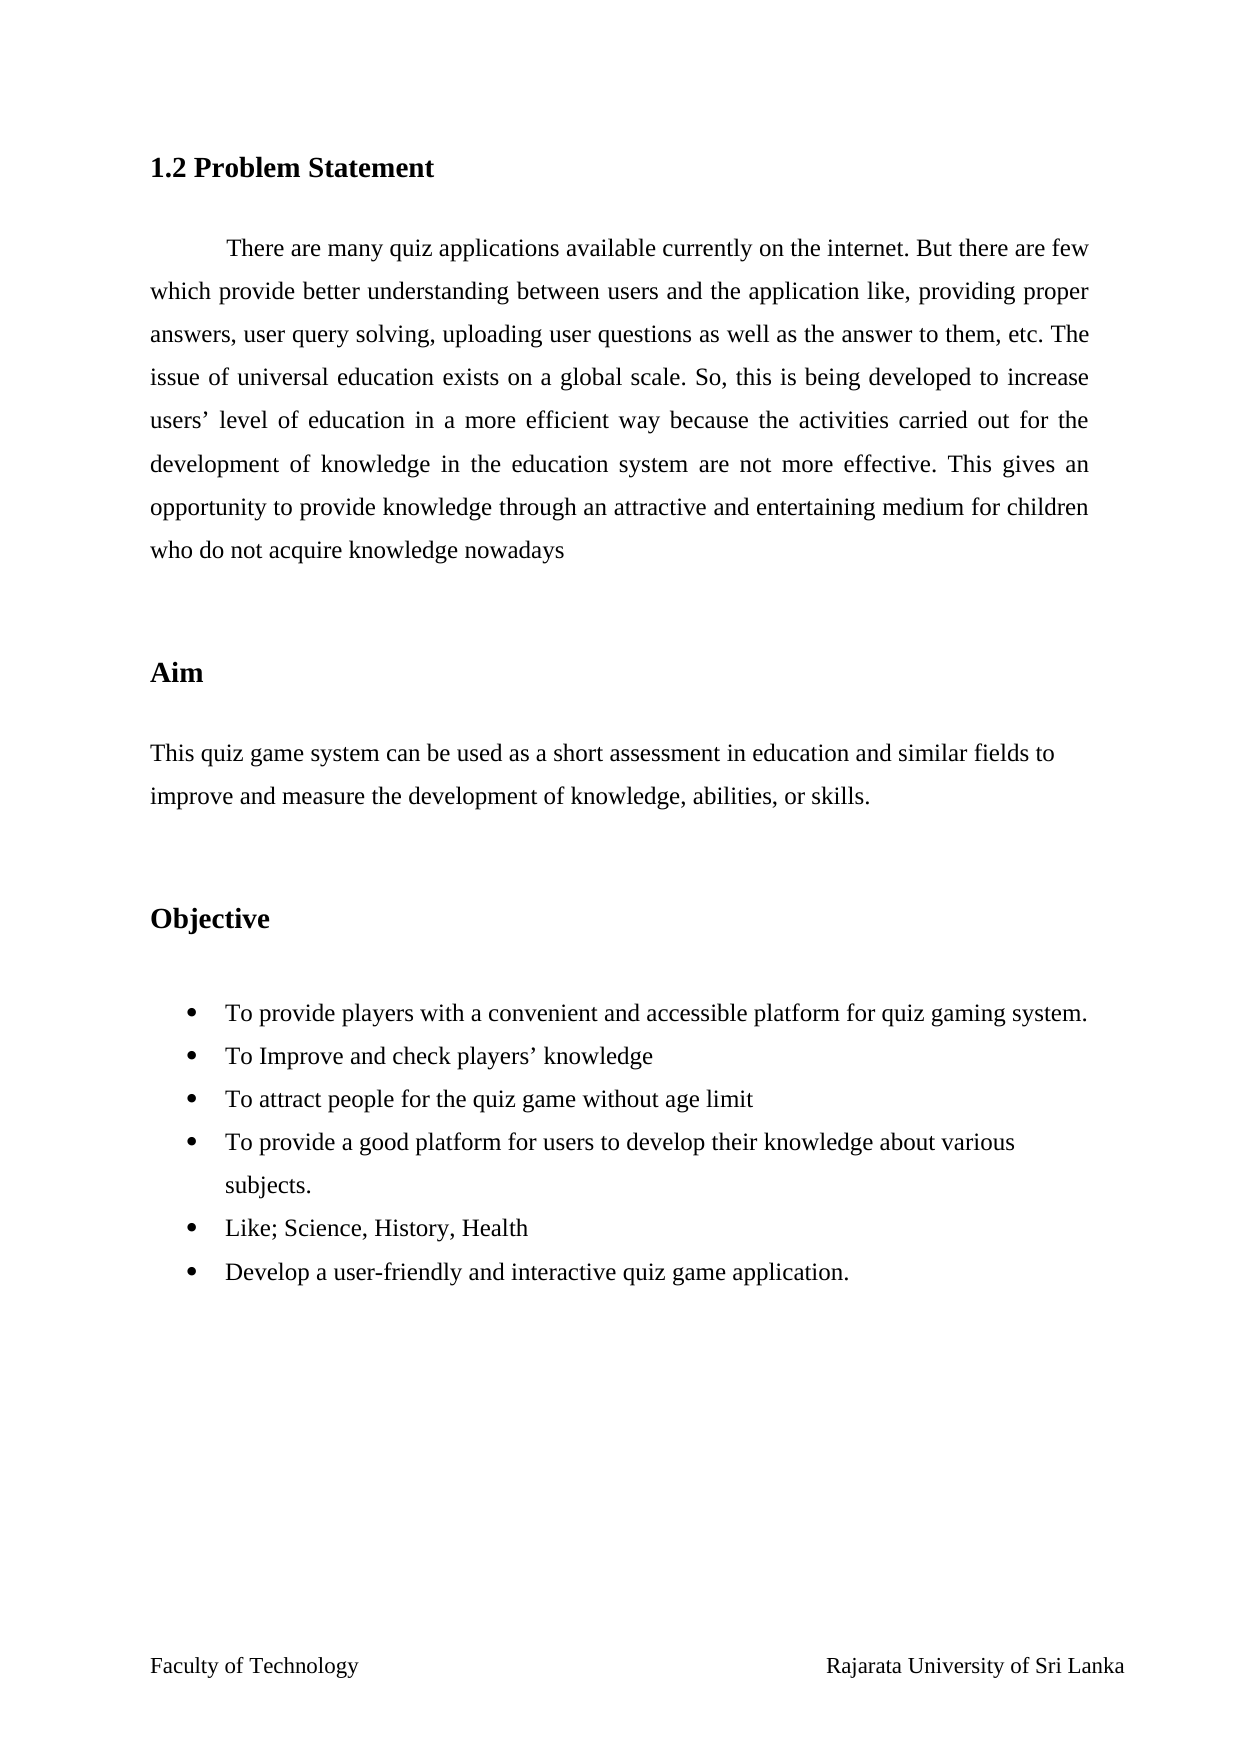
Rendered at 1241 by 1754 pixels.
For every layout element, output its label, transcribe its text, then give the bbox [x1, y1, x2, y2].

list Like; Science, History, Health [187, 1213, 1090, 1242]
list To provide players with a convenient and accessible platform for quiz gaming system. [187, 998, 1090, 1027]
subtitle Objective [150, 901, 1090, 934]
text There are many quiz applications available currently on the internet. But there are few which provide better understanding between users and the application like, providing proper answers, user query solving, uploading user questions as well as the answer to them, etc. The issue of universal education exists on a global scale. So, this is being developed to increase users’ level of education in a more efficient way because the activities carried out for the development of knowledge in the education system are not more effective. This gives an opportunity to provide knowledge through an attractive and entertaining medium for children who do not acquire knowledge nowadays [150, 233, 1090, 564]
list To attract people for the quiz game without age limit [187, 1084, 1090, 1113]
subtitle 1.2 Problem Statement [150, 150, 1090, 183]
list To provide a good platform for users to develop their knowledge about various subjects. [187, 1127, 1090, 1199]
list Develop a user-friendly and interactive quiz game application. [187, 1257, 1090, 1285]
list To Improve and check players’ knowledge [187, 1041, 1090, 1070]
text This quiz game system can be used as a short assessment in education and similar fields to improve and measure the development of knowledge, abilities, or skills. [150, 738, 1090, 810]
subtitle Aim [150, 655, 1090, 689]
